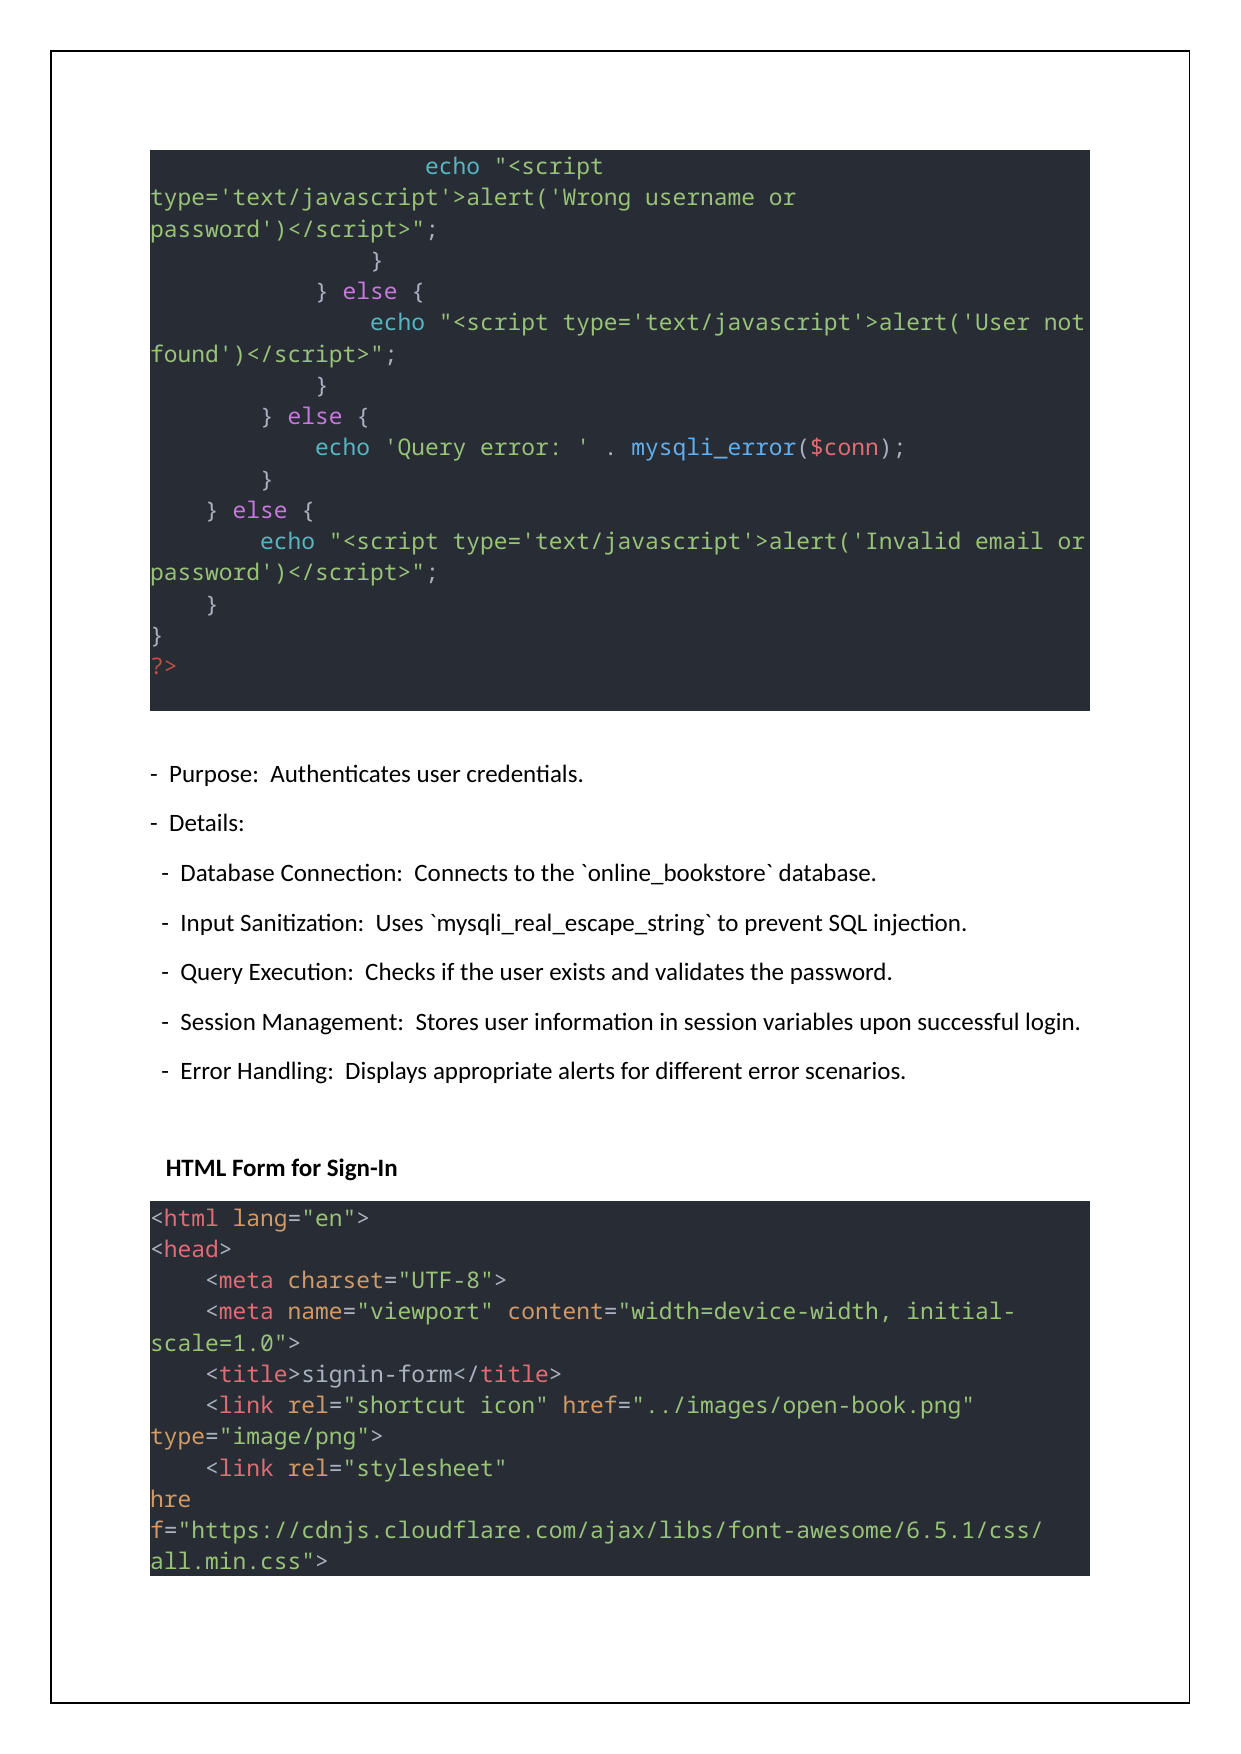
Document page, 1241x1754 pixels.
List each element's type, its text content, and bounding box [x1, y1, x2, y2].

text } [150, 462, 1090, 494]
text <head> [150, 1233, 1090, 1264]
text - Query Execution: Checks if the user exists and validates the password. [150, 956, 1090, 987]
text echo 'Query error: ' . mysqli_error($conn); [150, 431, 1090, 462]
text - Purpose: Authenticates user credentials. [150, 758, 1090, 788]
text - Details: [150, 807, 1090, 838]
text } else { [150, 494, 1090, 525]
text } [150, 244, 1090, 275]
text echo "<script type='text/javascript'>alert('Invalid email or password')</script>"; [150, 525, 1090, 587]
text ?> [150, 650, 1090, 681]
text HTML Form for Sign-In [150, 1152, 1090, 1182]
text - Error Handling: Displays appropriate alerts for different error scenarios. [150, 1055, 1090, 1086]
text } [150, 369, 1090, 400]
text echo "<script type='text/javascript'>alert('User not found')</script>"; [150, 306, 1090, 369]
text <title>signin-form</title> [150, 1358, 1090, 1389]
text <meta name="viewport" content="width=device-width, initial-scale=1.0"> [150, 1295, 1090, 1358]
text - Database Connection: Connects to the `online_bookstore` database. [150, 857, 1090, 888]
text - Session Management: Stores user information in session variables upon successful login. [150, 1006, 1090, 1036]
text <link rel="stylesheet" href="https://cdnjs.cloudflare.com/ajax/libs/font-awesome/6.5.1/css/all.min.css"> [150, 1451, 1090, 1576]
text - Input Sanitization: Uses `mysqli_real_escape_string` to prevent SQL injection. [150, 907, 1090, 937]
text } [150, 587, 1090, 619]
text <meta charset="UTF-8"> [150, 1264, 1090, 1295]
text } [150, 619, 1090, 650]
text } else { [150, 275, 1090, 306]
text echo "<script type='text/javascript'>alert('Wrong username or password')</script>"; [150, 150, 1090, 244]
text } else { [150, 400, 1090, 431]
text <html lang="en"> [150, 1201, 1090, 1233]
text <link rel="shortcut icon" href="../images/open-book.png" type="image/png"> [150, 1389, 1090, 1451]
